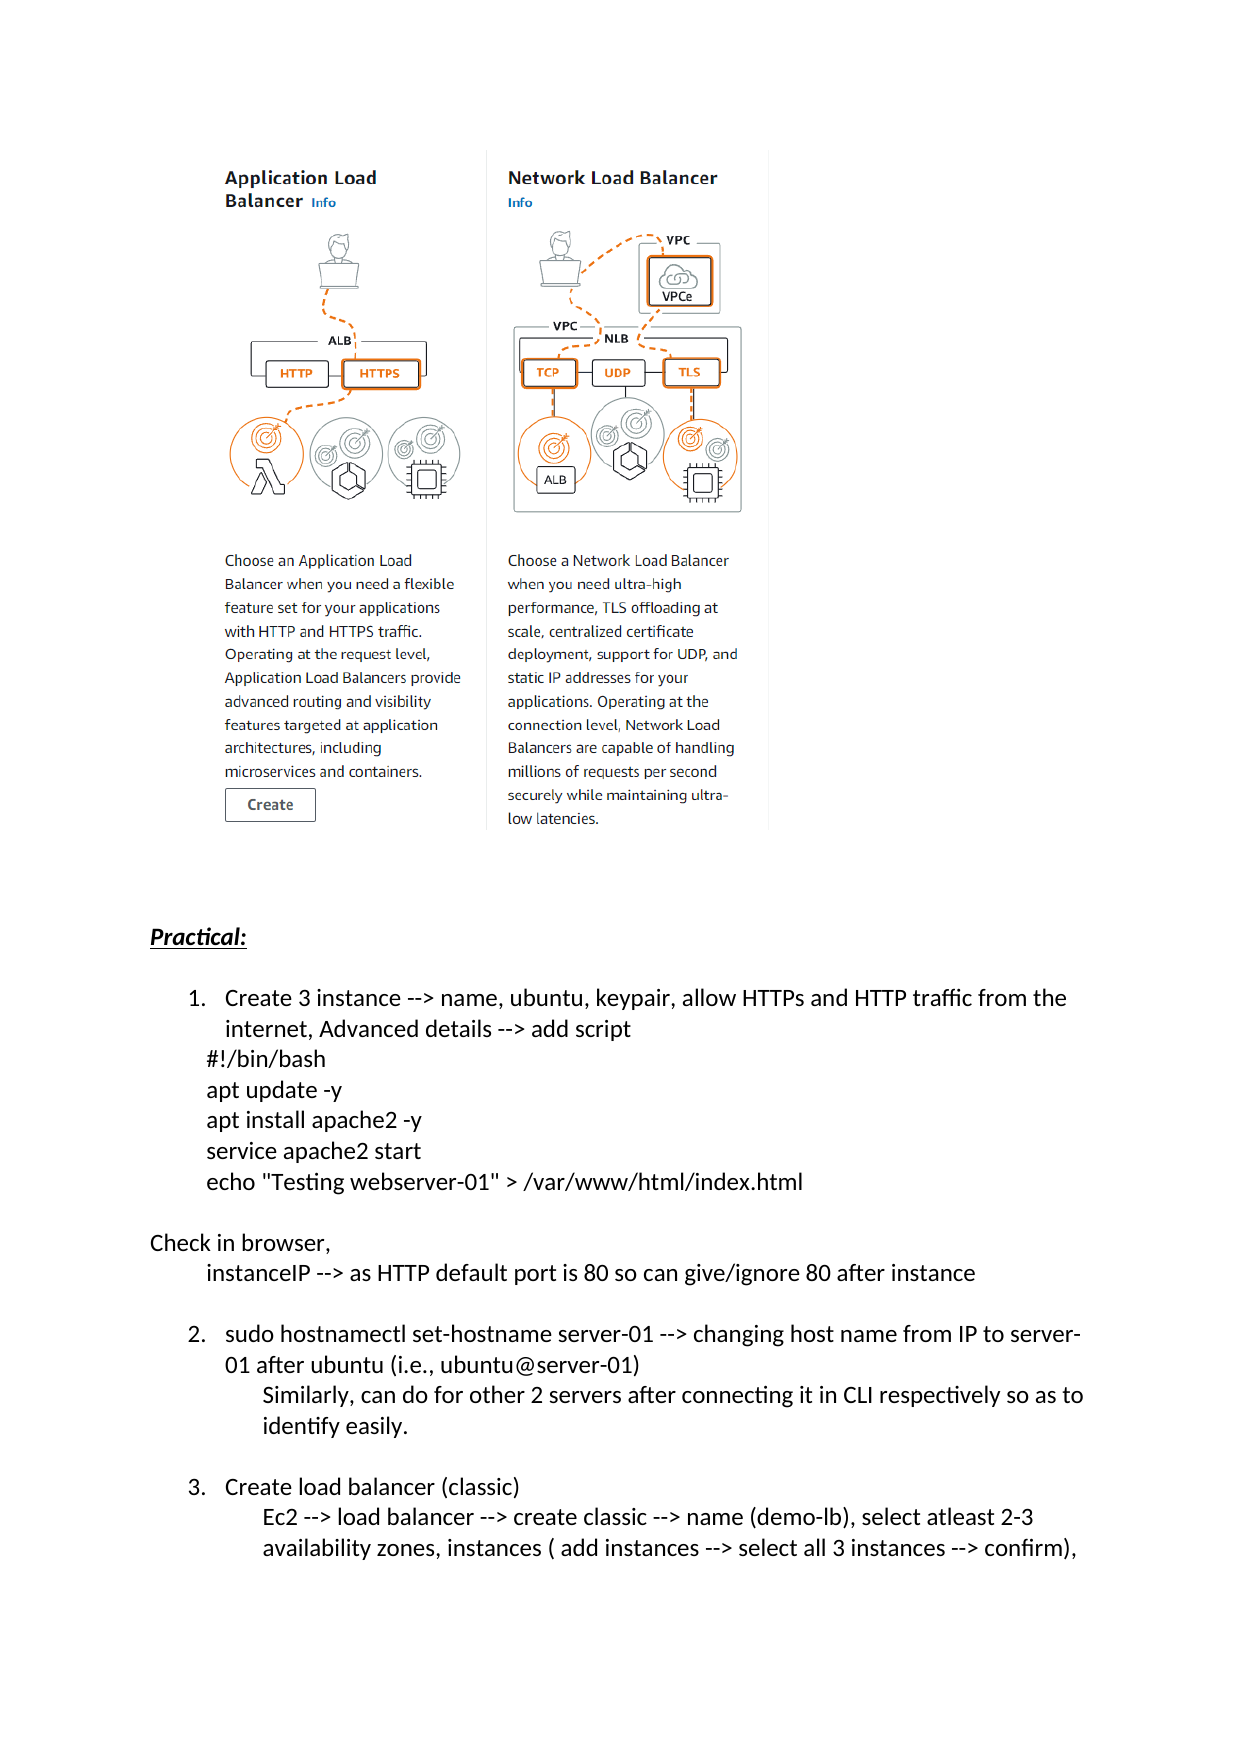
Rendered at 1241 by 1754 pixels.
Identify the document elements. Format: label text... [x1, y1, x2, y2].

text apt install apache2 -y [206, 1105, 1090, 1135]
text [262, 1501, 1090, 1562]
text apt update -y [206, 1074, 1090, 1105]
text #!/bin/bash [206, 1044, 1090, 1074]
picture [206, 150, 769, 830]
list Create 3 instance --> name, ubuntu, keypair, allow HTTPs and HTTP traffic from the internet, Advanced details --> add script [187, 983, 1090, 1044]
text echo "Testing webserver-01" > /var/www/html/index.html [206, 1166, 1090, 1196]
text service apache2 start [206, 1135, 1090, 1166]
text Similarly, can do for other 2 servers after connecting it in CLI respectively so as to identify easily. [262, 1379, 1090, 1440]
list Create load balancer (classic) [187, 1471, 1090, 1501]
text Check in browser, [150, 1227, 1090, 1257]
list sudo hostnamectl set-hostname server-01 --> changing host name from IP to server-01 after ubuntu (i.e., ubuntu@server-01) [187, 1318, 1090, 1379]
text Practical: [150, 922, 1090, 952]
text instanceIP --> as HTTP default port is 80 so can give/ignore 80 after instance [206, 1257, 1090, 1288]
